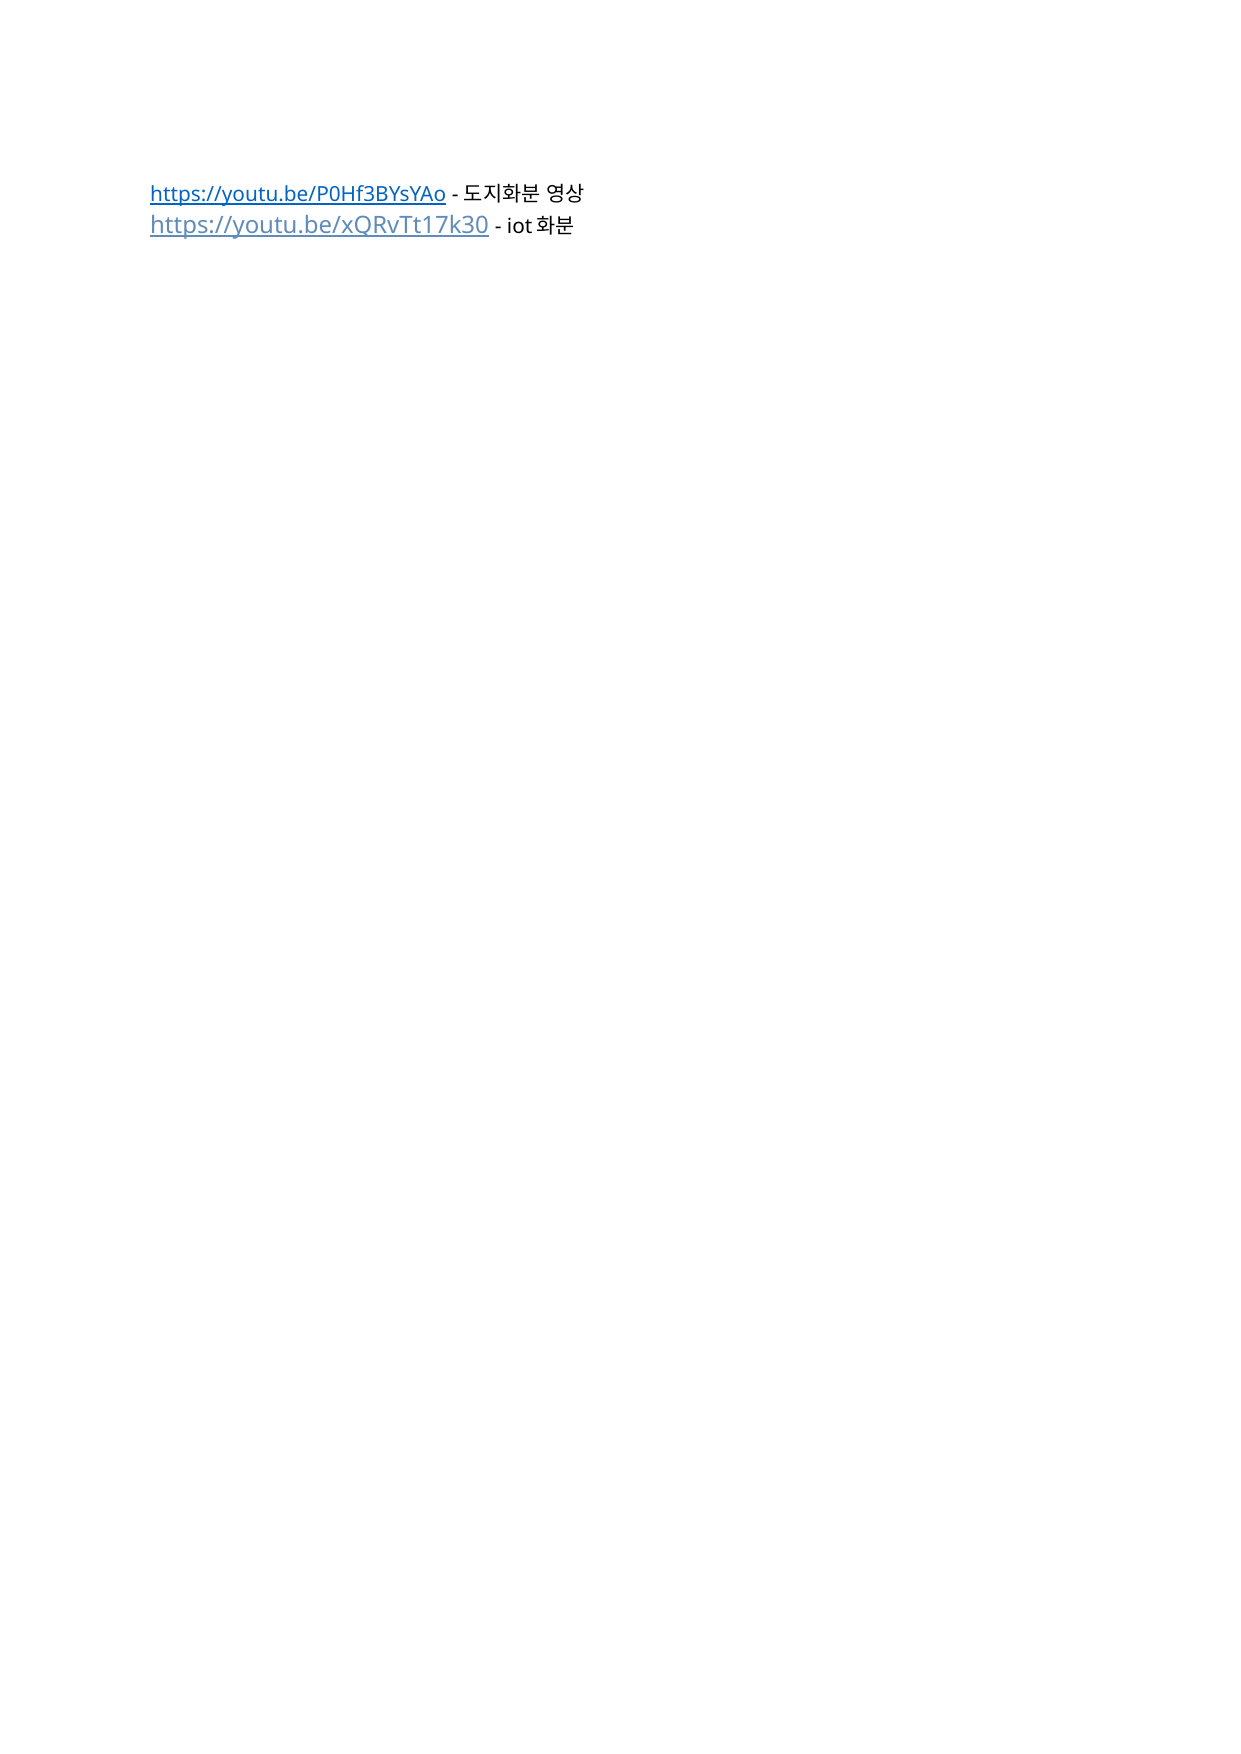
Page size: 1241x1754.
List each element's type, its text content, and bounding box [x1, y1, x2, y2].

text https://youtu.be/xQRvTt17k30 - iot화분 [150, 207, 1090, 240]
text https://youtu.be/P0Hf3BYsYAo - 도지화분 영상 [150, 177, 1090, 207]
